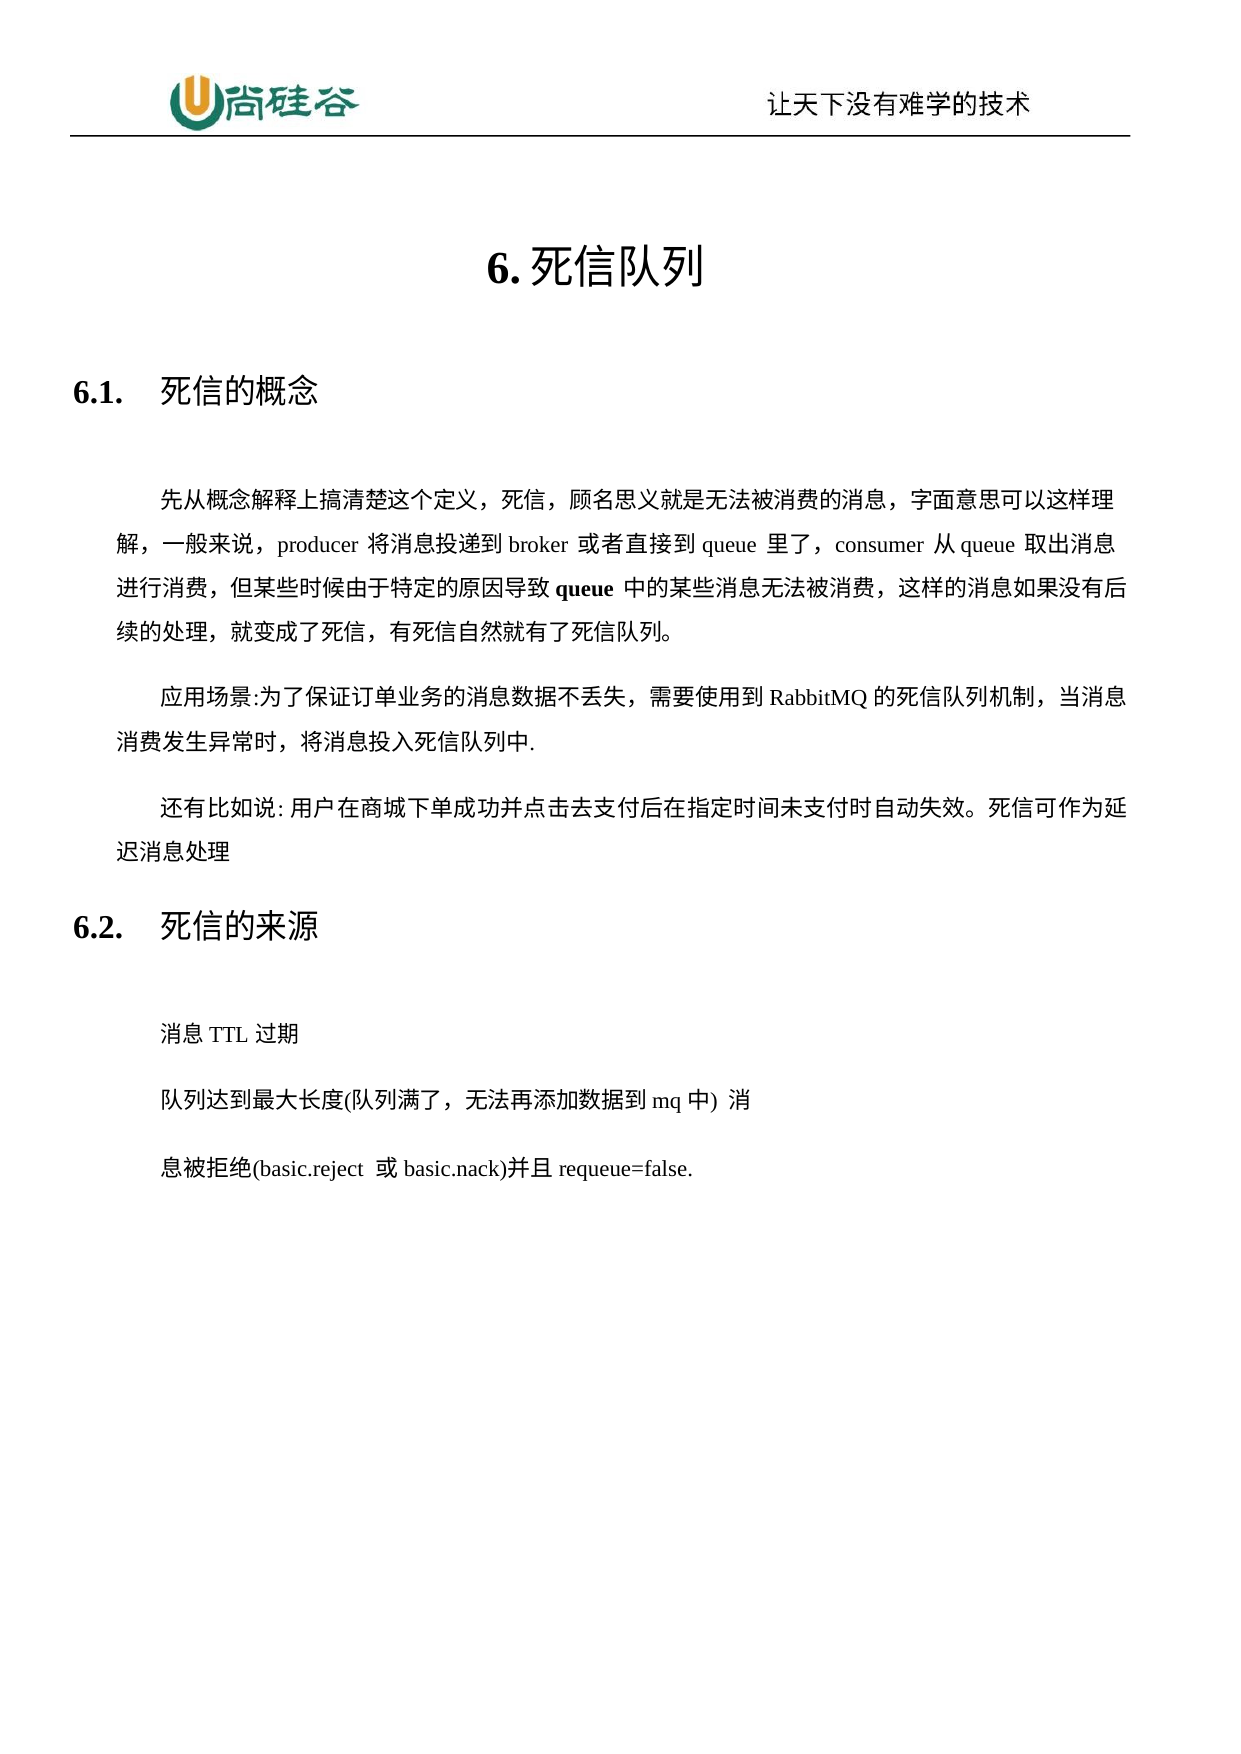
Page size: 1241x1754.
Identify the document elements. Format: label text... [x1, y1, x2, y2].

text 应用场景:为了保证订单业务的消息数据不丢失，需要使用到 RabbitMQ 的死信队列机制，当消息消费发生异常时，将消息投入死信队列中. [117, 679, 1127, 757]
subtitle 死信队列 [486, 230, 1182, 297]
text 消息 TTL 过期 [161, 1016, 1182, 1049]
picture [167, 73, 1033, 132]
text 还有比如说: 用户在商城下单成功并点击去支付后在指定时间未支付时自动失效。死信可作为延迟消息处理 [117, 789, 1127, 867]
subtitle 死信的来源 [73, 899, 1182, 948]
text 先从概念解释上搞清楚这个定义，死信，顾名思义就是无法被消费的消息，字面意思可以这样理解，一般来说，producer 将消息投递到 broker 或者直接到queue 里了，consumer 从 queue 取出消息进行消费，但某些时候由于特定的原因导致 queue 中的某些消息无法被消费，这样的消息如果没有后续的处理，就变成了死信，有死信自然就有了死信队列。 [117, 482, 1128, 647]
text 队列达到最大长度(队列满了，无法再添加数据到 mq 中) 消息被拒绝(basic.reject 或 basic.nack)并且 requeue=false. [161, 1082, 751, 1183]
subtitle 死信的概念 [73, 365, 1182, 413]
